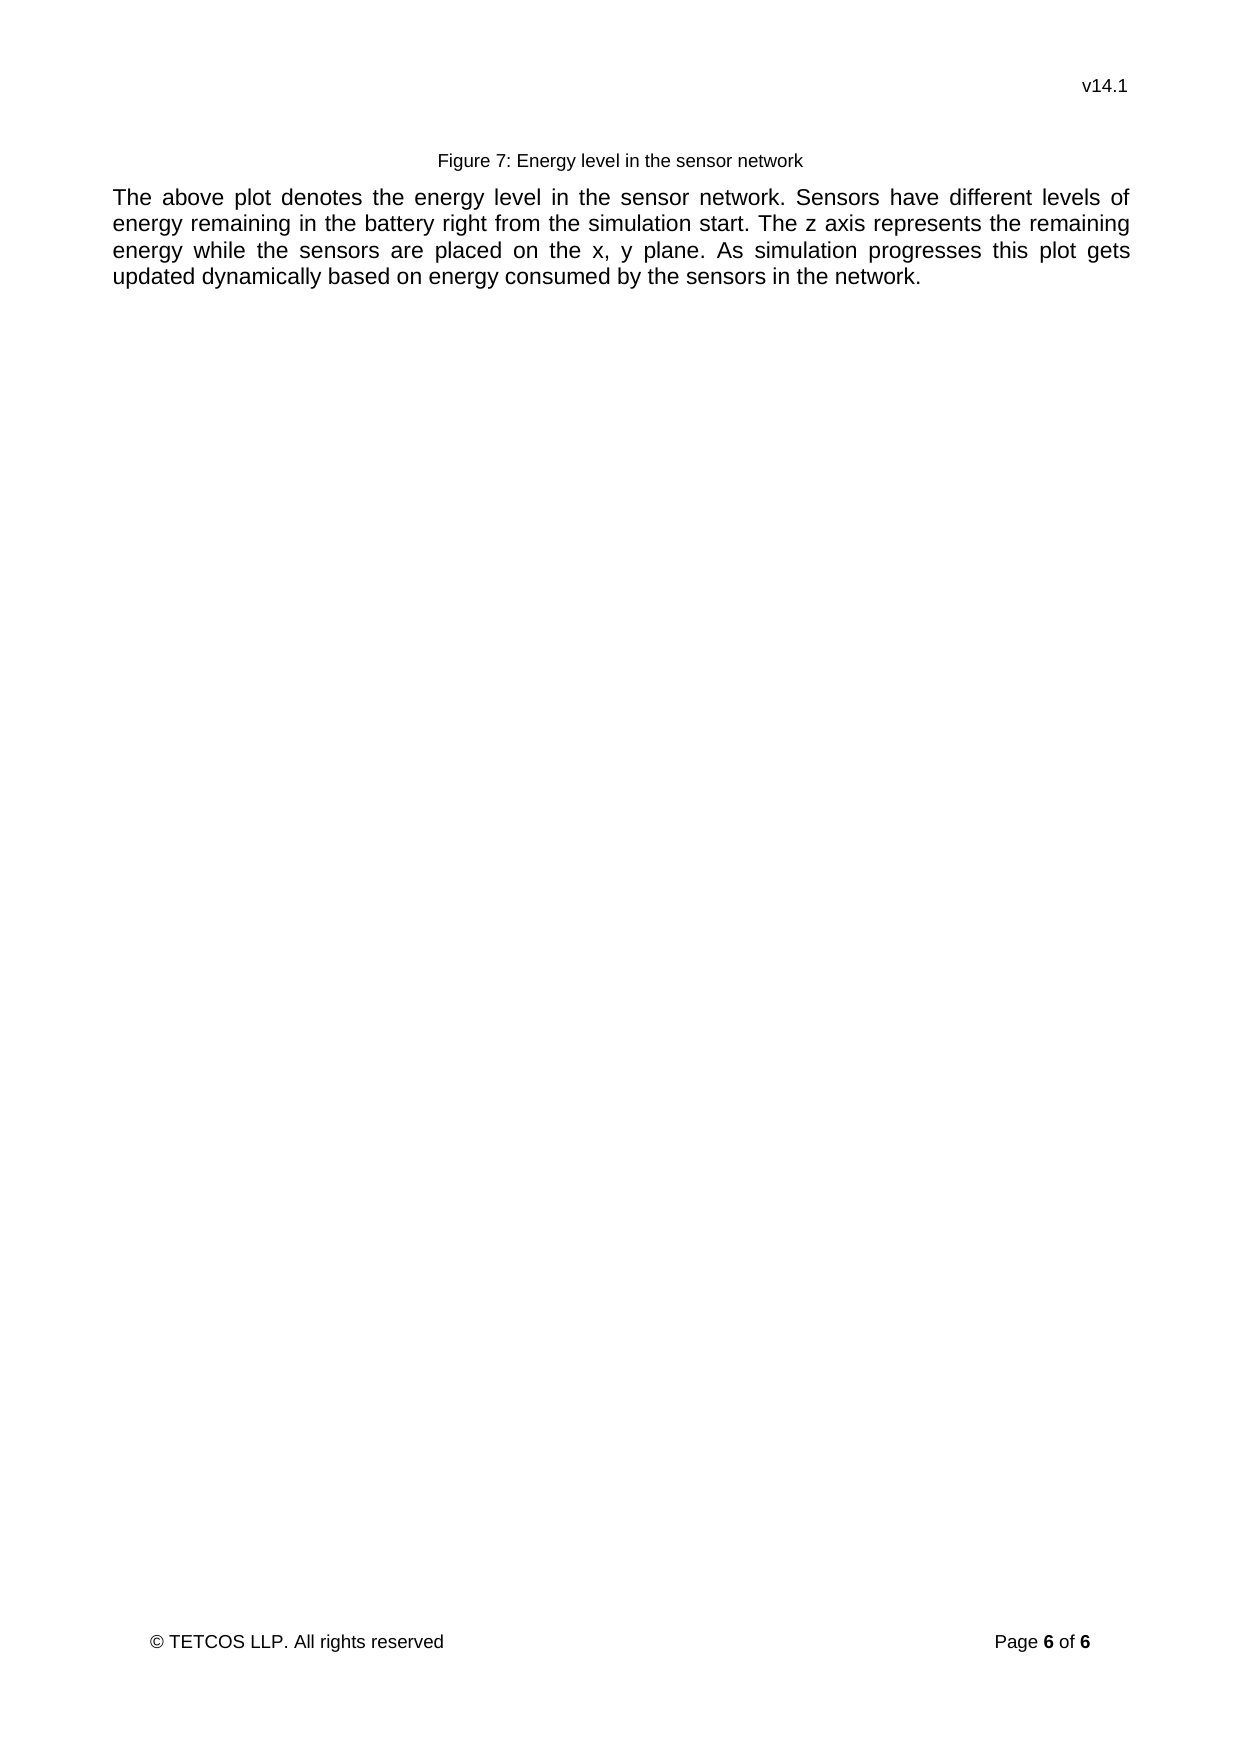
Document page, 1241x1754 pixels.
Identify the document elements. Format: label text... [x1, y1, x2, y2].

text Figure 7: Energy level in the sensor network [112, 150, 1128, 172]
text The above plot denotes the energy level in the sensor network. Sensors have different levels of energy remaining in the battery right from the simulation start. The z axis represents the remaining energy while the sensors are placed on the x, y plane. As simulation progresses this plot gets updated dynamically based on energy consumed by the sensors in the network. [112, 184, 1131, 289]
